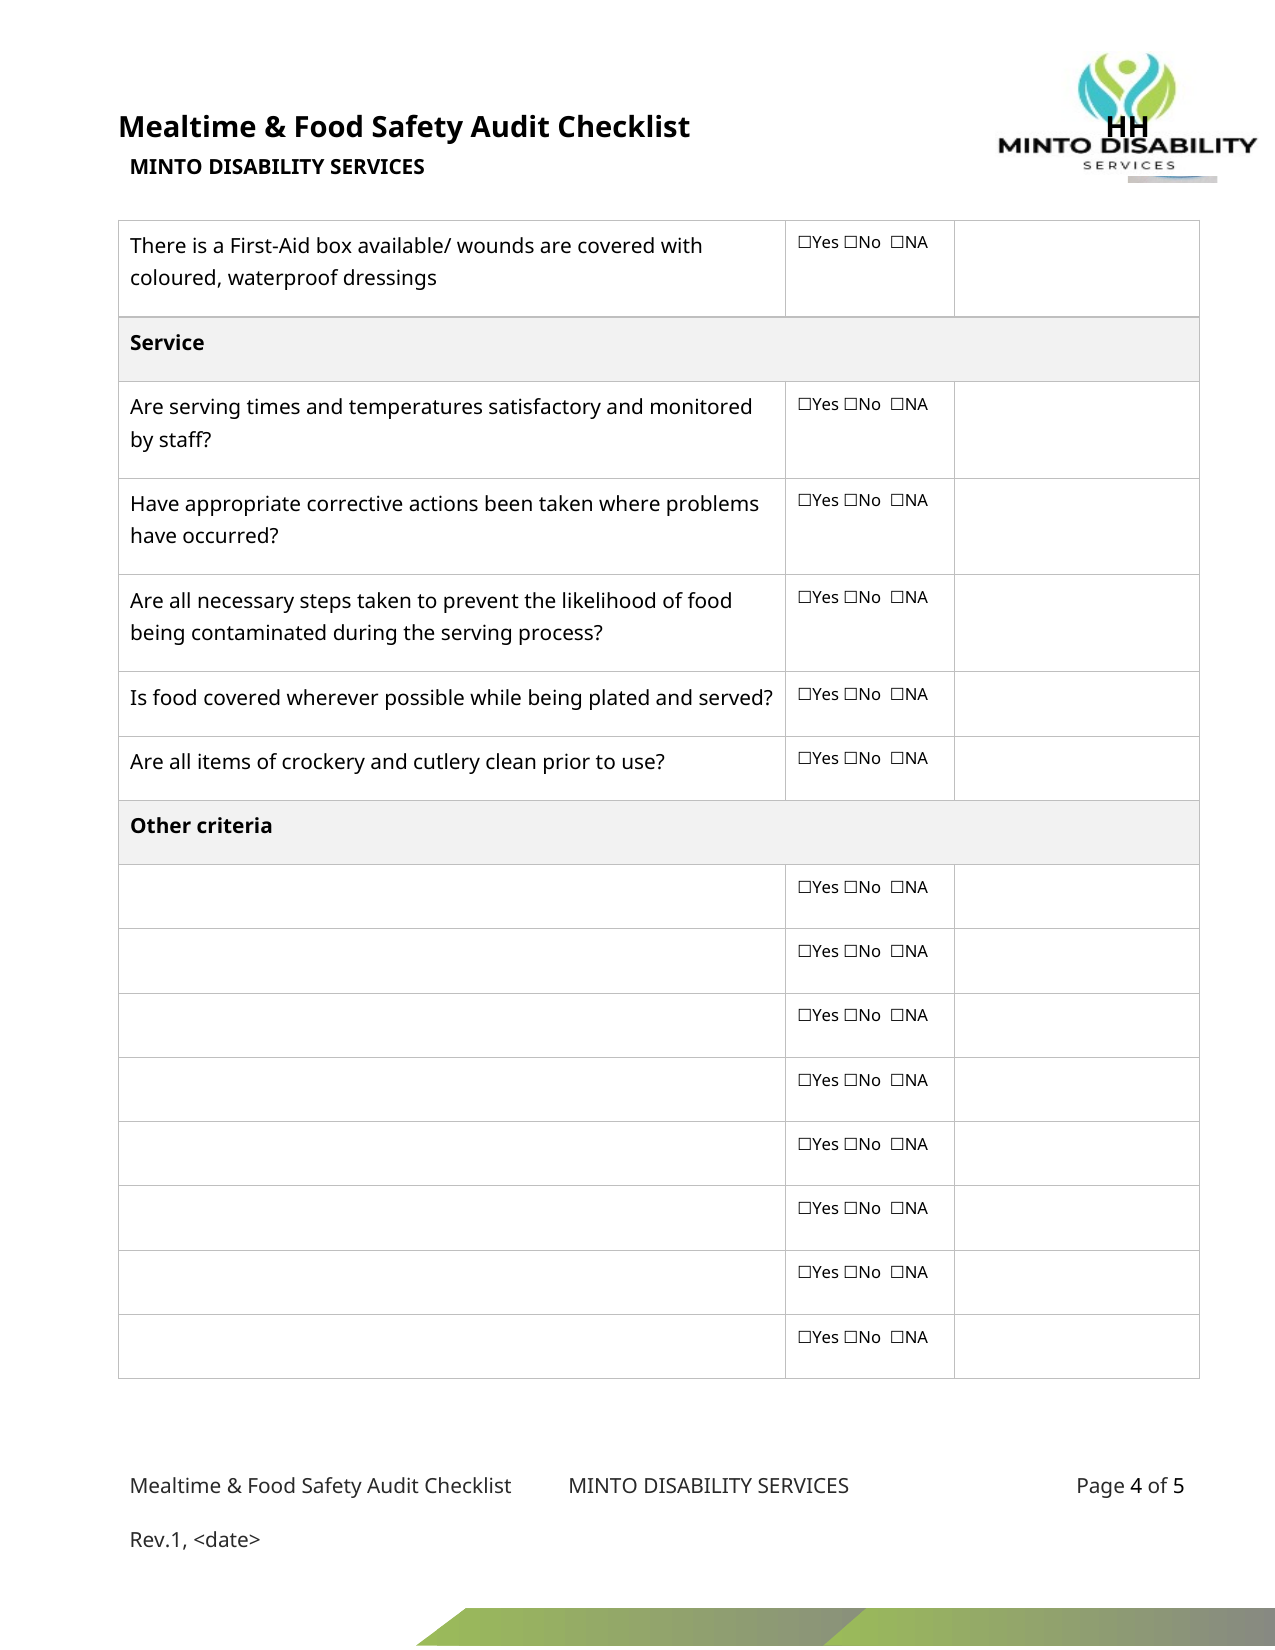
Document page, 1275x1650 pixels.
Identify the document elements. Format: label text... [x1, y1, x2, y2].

table_cell [955, 575, 1199, 671]
table_cell [955, 221, 1199, 316]
table_cell [955, 1122, 1199, 1185]
table_cell [955, 1058, 1199, 1121]
table_cell ☐Yes ☐No ☐NA [786, 865, 954, 928]
table_cell ☐Yes ☐No ☐NA [786, 221, 954, 316]
table_cell ☐Yes ☐No ☐NA [786, 1315, 954, 1378]
table_cell Service [119, 318, 1199, 381]
table_cell [955, 929, 1199, 993]
table_cell Are serving times and temperatures satisfactory and monitored by staff? [119, 382, 785, 477]
table_cell Are all necessary steps taken to prevent the likelihood of food being contaminated during the serving process? [119, 575, 785, 671]
table_cell Have appropriate corrective actions been taken where problems have occurred? [119, 479, 785, 574]
table_cell [119, 994, 785, 1057]
table_cell [955, 1186, 1199, 1250]
table_cell [955, 1251, 1199, 1314]
table_cell [119, 1122, 785, 1185]
table_cell [119, 865, 785, 928]
table_cell ☐Yes ☐No ☐NA [786, 1058, 954, 1121]
table_cell [955, 865, 1199, 928]
table_cell ☐Yes ☐No ☐NA [786, 994, 954, 1057]
table_cell [955, 382, 1199, 477]
table_cell [119, 1058, 785, 1121]
table_cell Are all items of crockery and cutlery clean prior to use? [119, 737, 785, 800]
table_cell Other criteria [119, 801, 1199, 864]
table_cell [119, 1315, 785, 1378]
table_cell [955, 737, 1199, 800]
table_cell [119, 1186, 785, 1250]
table_cell ☐Yes ☐No ☐NA [786, 1122, 954, 1185]
table_cell ☐Yes ☐No ☐NA [786, 929, 954, 993]
table_cell Is food covered wherever possible while being plated and served? [119, 672, 785, 736]
table_cell ☐Yes ☐No ☐NA [786, 1186, 954, 1250]
table_cell [955, 479, 1199, 574]
table_cell ☐Yes ☐No ☐NA [786, 672, 954, 736]
table_cell [119, 929, 785, 993]
table_cell [119, 1251, 785, 1314]
table_cell [955, 1315, 1199, 1378]
table_cell ☐Yes ☐No ☐NA [786, 737, 954, 800]
table_cell [955, 672, 1199, 736]
table_cell [955, 994, 1199, 1057]
table_cell ☐Yes ☐No ☐NA [786, 1251, 954, 1314]
table_cell ☐Yes ☐No ☐NA [786, 479, 954, 574]
table_cell There is a First-Aid box available/ wounds are covered with coloured, waterproof dressings [119, 221, 785, 316]
picture [994, 51, 1260, 183]
table_cell ☐Yes ☐No ☐NA [786, 382, 954, 477]
table_cell ☐Yes ☐No ☐NA [786, 575, 954, 671]
